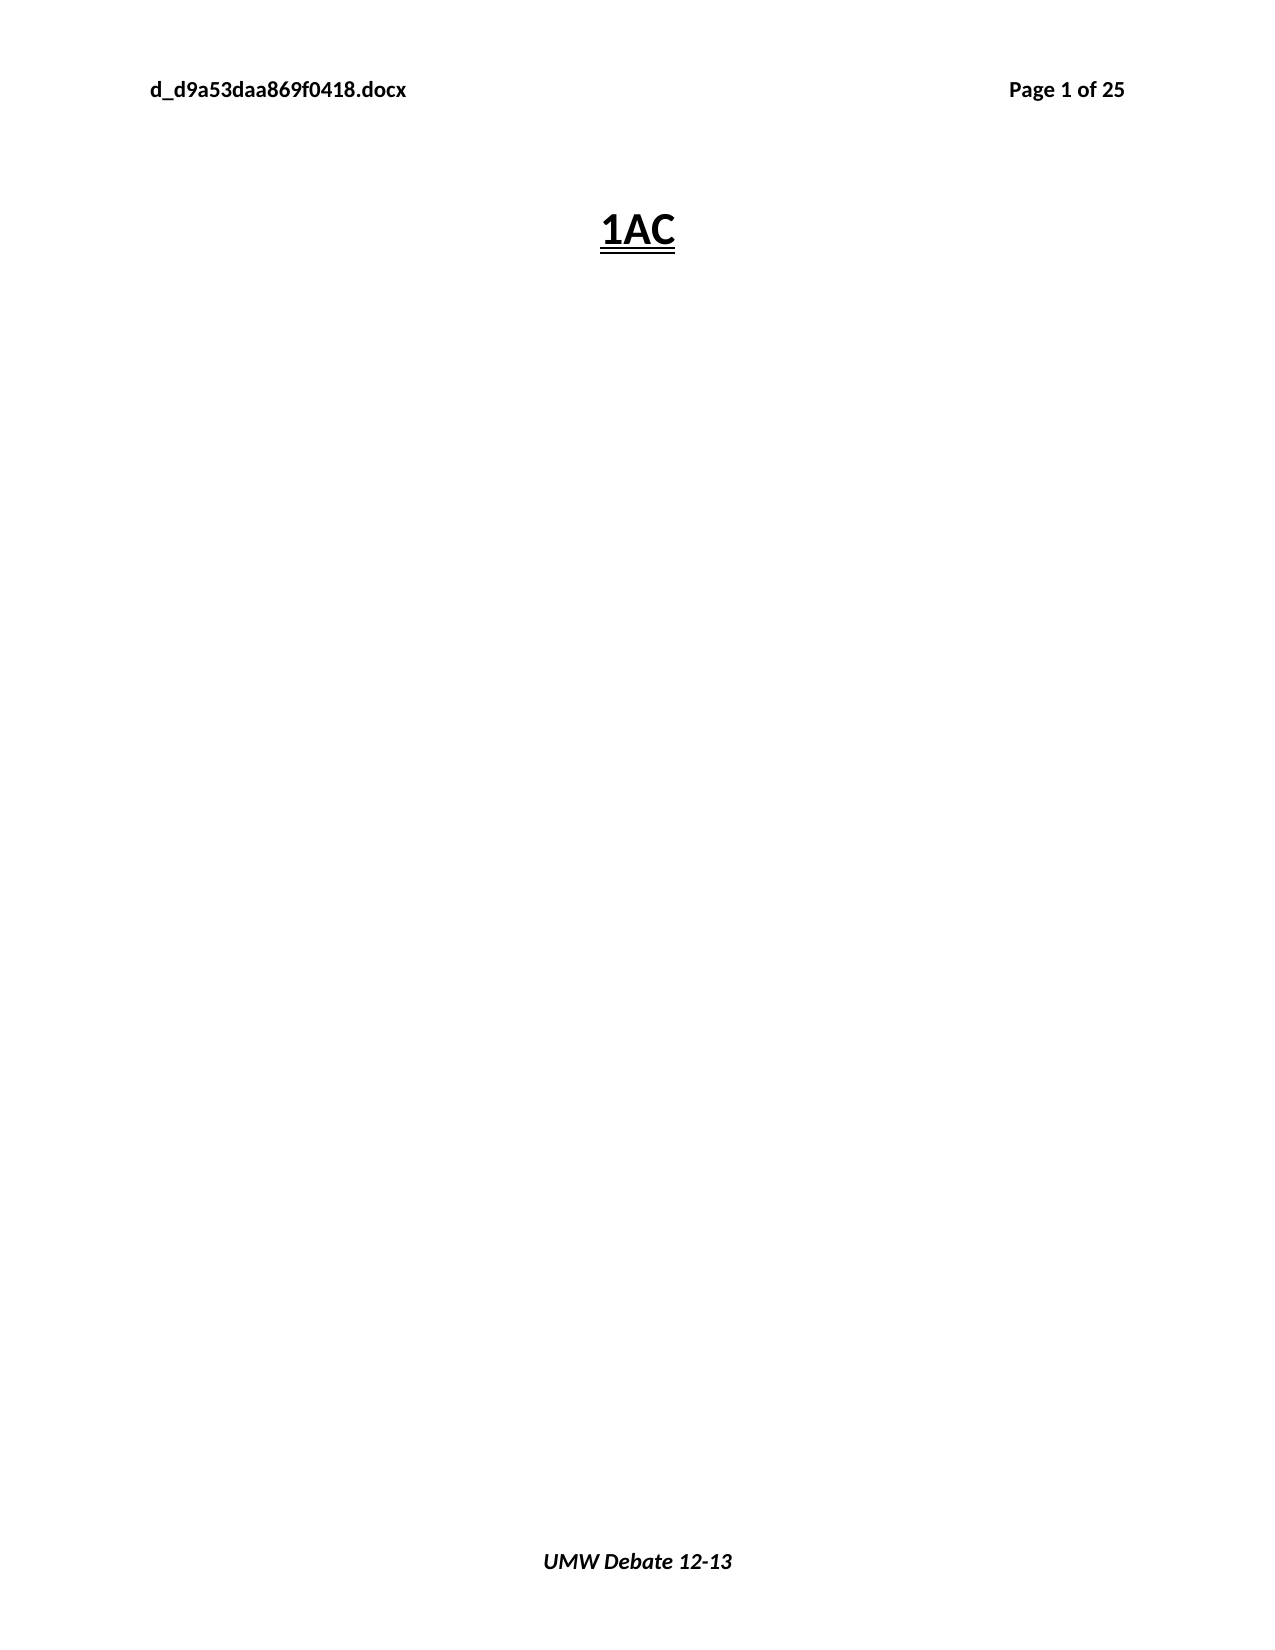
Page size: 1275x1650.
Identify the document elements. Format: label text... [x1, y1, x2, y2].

subtitle 1AC [150, 200, 1125, 256]
